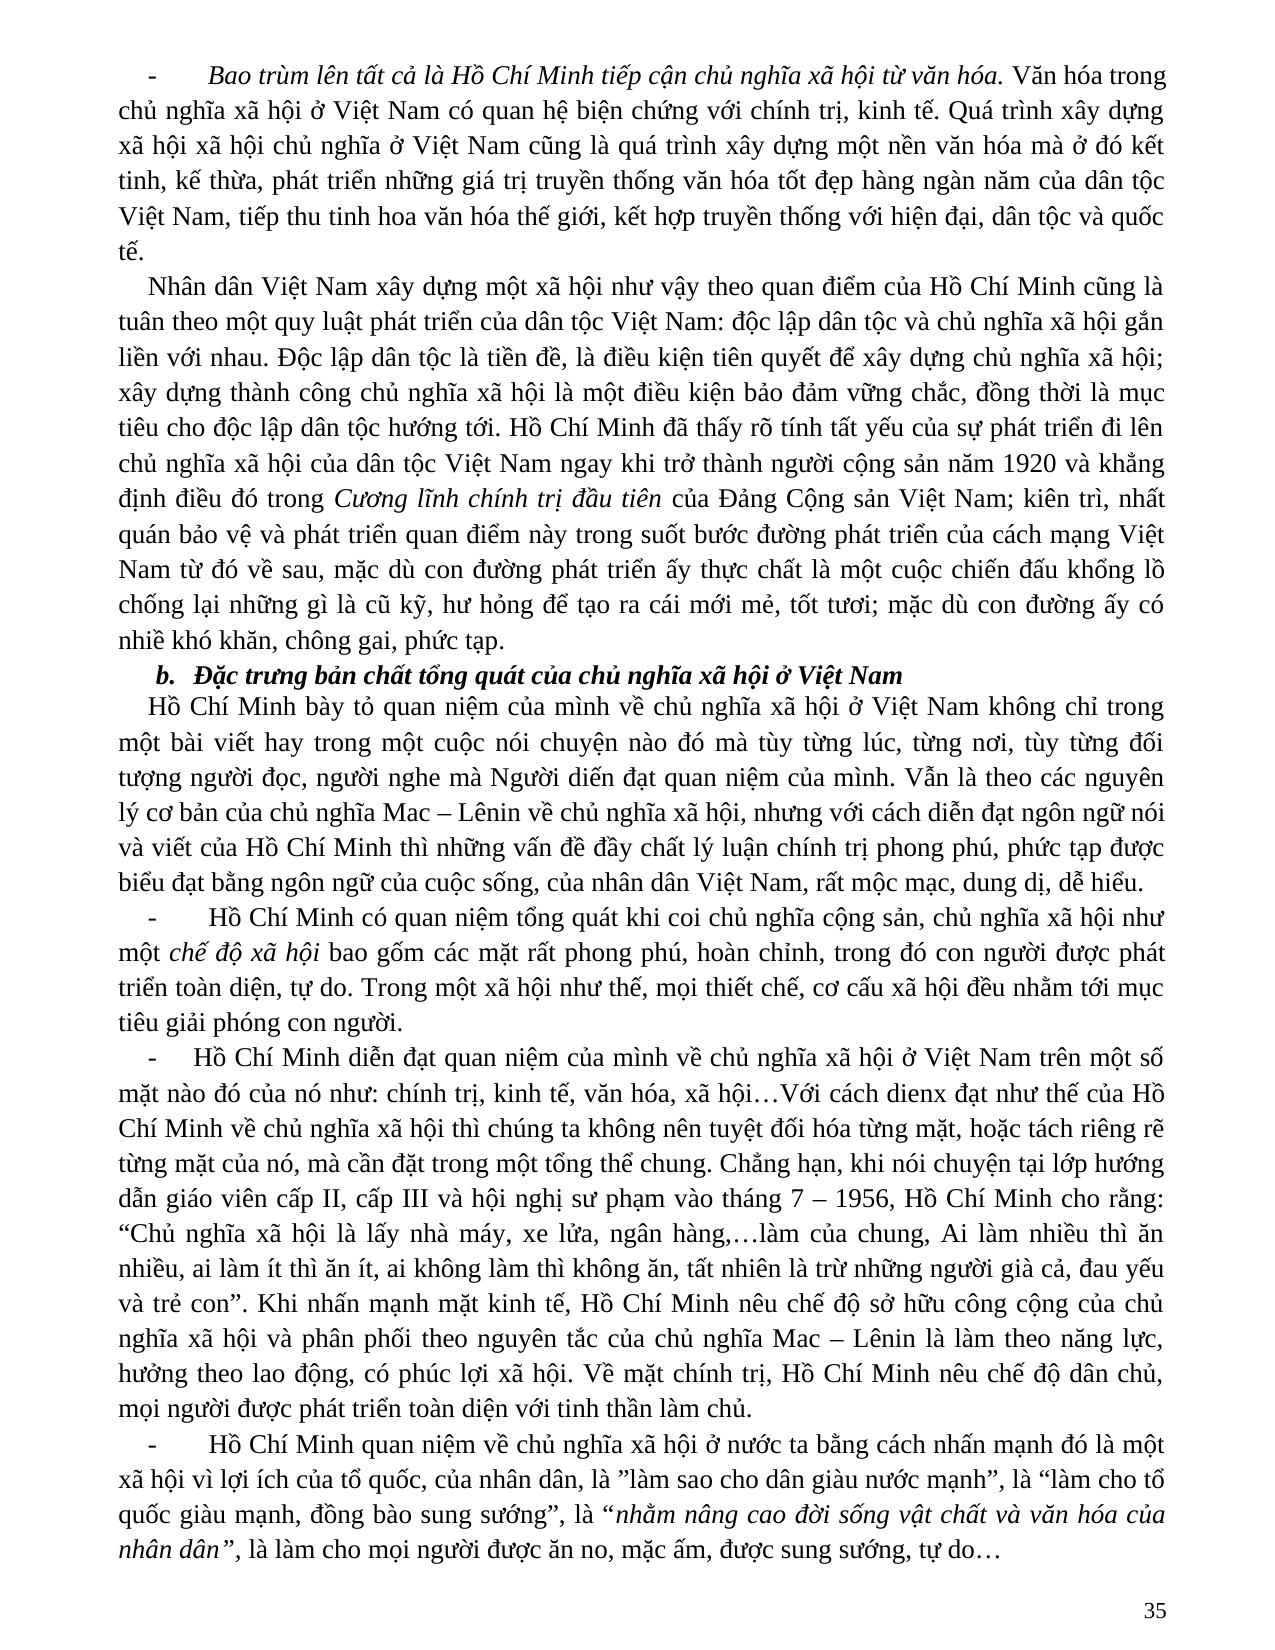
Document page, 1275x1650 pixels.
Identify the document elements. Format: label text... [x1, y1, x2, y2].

list Hồ Chí Minh quan niệm về chủ nghĩa xã hội ở nước ta bằng cách nhấn mạnh đó là một xã hội vì lợi ích của tổ quốc, của nhân dân, là ”làm sao cho dân giàu nước mạnh”, là “làm cho tổ quốc giàu mạnh, đồng bào sung sướng”, là “nhằm nâng cao đời sống vật chất và văn hóa của nhân dân”, là làm cho mọi người được ăn no, mặc ấm, được sung sướng, tự do… [118, 1428, 1167, 1564]
text Hồ Chí Minh bày tỏ quan niệm của mình về chủ nghĩa xã hội ở Việt Nam không chỉ trong một bài viết hay trong một cuộc nói chuyện nào đó mà tùy từng lúc, từng nơi, tùy từng đối tượng người đọc, người nghe mà Người diến đạt quan niệm của mình. Vẫn là theo các nguyên lý cơ bản của chủ nghĩa Mac – Lênin về chủ nghĩa xã hội, nhưng với cách diễn đạt ngôn ngữ nói và viết của Hồ Chí Minh thì những vấn đề đầy chất lý luận chính trị phong phú, phức tạp được biểu đạt bằng ngôn ngữ của cuộc sống, của nhân dân Việt Nam, rất mộc mạc, dung dị, dễ hiểu. [118, 691, 1167, 897]
list Hồ Chí Minh diễn đạt quan niệm của mình về chủ nghĩa xã hội ở Việt Nam trên một số mặt nào đó của nó như: chính trị, kinh tế, văn hóa, xã hội…Với cách dienx đạt như thế của Hồ Chí Minh về chủ nghĩa xã hội thì chúng ta không nên tuyệt đối hóa từng mặt, hoặc tách riêng rẽ từng mặt của nó, mà cần đặt trong một tổng thể chung. Chẳng hạn, khi nói chuyện tại lớp hướng dẫn giáo viên cấp II, cấp III và hội nghị sư phạm vào tháng 7 – 1956, Hồ Chí Minh cho rằng: “Chủ nghĩa xã hội là lấy nhà máy, xe lửa, ngân hàng,…làm của chung, Ai làm nhiều thì ăn nhiều, ai làm ít thì ăn ít, ai không làm thì không ăn, tất nhiên là trừ những người già cả, đau yếu và trẻ con”. Khi nhấn mạnh mặt kinh tế, Hồ Chí Minh nêu chế độ sở hữu công cộng của chủ nghĩa xã hội và phân phối theo nguyên tắc của chủ nghĩa Mac – Lênin là làm theo năng lực, hưởng theo lao động, có phúc lợi xã hội. Về mặt chính trị, Hồ Chí Minh nêu chế độ dân chủ, mọi người được phát triển toàn diện với tinh thần làm chủ. [118, 1042, 1167, 1424]
list Bao trùm lên tất cả là Hồ Chí Minh tiếp cận chủ nghĩa xã hội từ văn hóa. Văn hóa trong chủ nghĩa xã hội ở Việt Nam có quan hệ biện chứng với chính trị, kinh tế. Quá trình xây dựng xã hội xã hội chủ nghĩa ở Việt Nam cũng là quá trình xây dựng một nền văn hóa mà ở đó kết tinh, kế thừa, phát triển những giá trị truyền thống văn hóa tốt đẹp hàng ngàn năm của dân tộc Việt Nam, tiếp thu tinh hoa văn hóa thế giới, kết hợp truyền thống với hiện đại, dân tộc và quốc tế. [118, 59, 1167, 266]
text Nhân dân Việt Nam xây dựng một xã hội như vậy theo quan điểm của Hồ Chí Minh cũng là tuân theo một quy luật phát triển của dân tộc Việt Nam: độc lập dân tộc và chủ nghĩa xã hội gắn liền với nhau. Độc lập dân tộc là tiền đề, là điều kiện tiên quyết để xây dựng chủ nghĩa xã hội; xây dựng thành công chủ nghĩa xã hội là một điều kiện bảo đảm vững chắc, đồng thời là mục tiêu cho độc lập dân tộc hướng tới. Hồ Chí Minh đã thấy rõ tính tất yếu của sự phát triển đi lên chủ nghĩa xã hội của dân tộc Việt Nam ngay khi trở thành người cộng sản năm 1920 và khẳng định điều đó trong Cương lĩnh chính trị đầu tiên của Đảng Cộng sản Việt Nam; kiên trì, nhất quán bảo vệ và phát triển quan điểm này trong suốt bước đường phát triển của cách mạng Việt Nam từ đó về sau, mặc dù con đường phát triển ấy thực chất là một cuộc chiến đấu khổng lồ chống lại những gì là cũ kỹ, hư hỏng để tạo ra cái mới mẻ, tốt tươi; mặc dù con đường ấy có nhiề khó khăn, chông gai, phức tạp. [118, 270, 1167, 655]
list Hồ Chí Minh có quan niệm tổng quát khi coi chủ nghĩa cộng sản, chủ nghĩa xã hội như một chế độ xã hội bao gốm các mặt rất phong phú, hoàn chỉnh, trong đó con người được phát triển toàn diện, tự do. Trong một xã hội như thế, mọi thiết chế, cơ cấu xã hội đều nhằm tới mục tiêu giải phóng con người. [118, 901, 1167, 1038]
list Đặc trưng bản chất tổng quát của chủ nghĩa xã hội ở Việt Nam [156, 659, 1167, 691]
